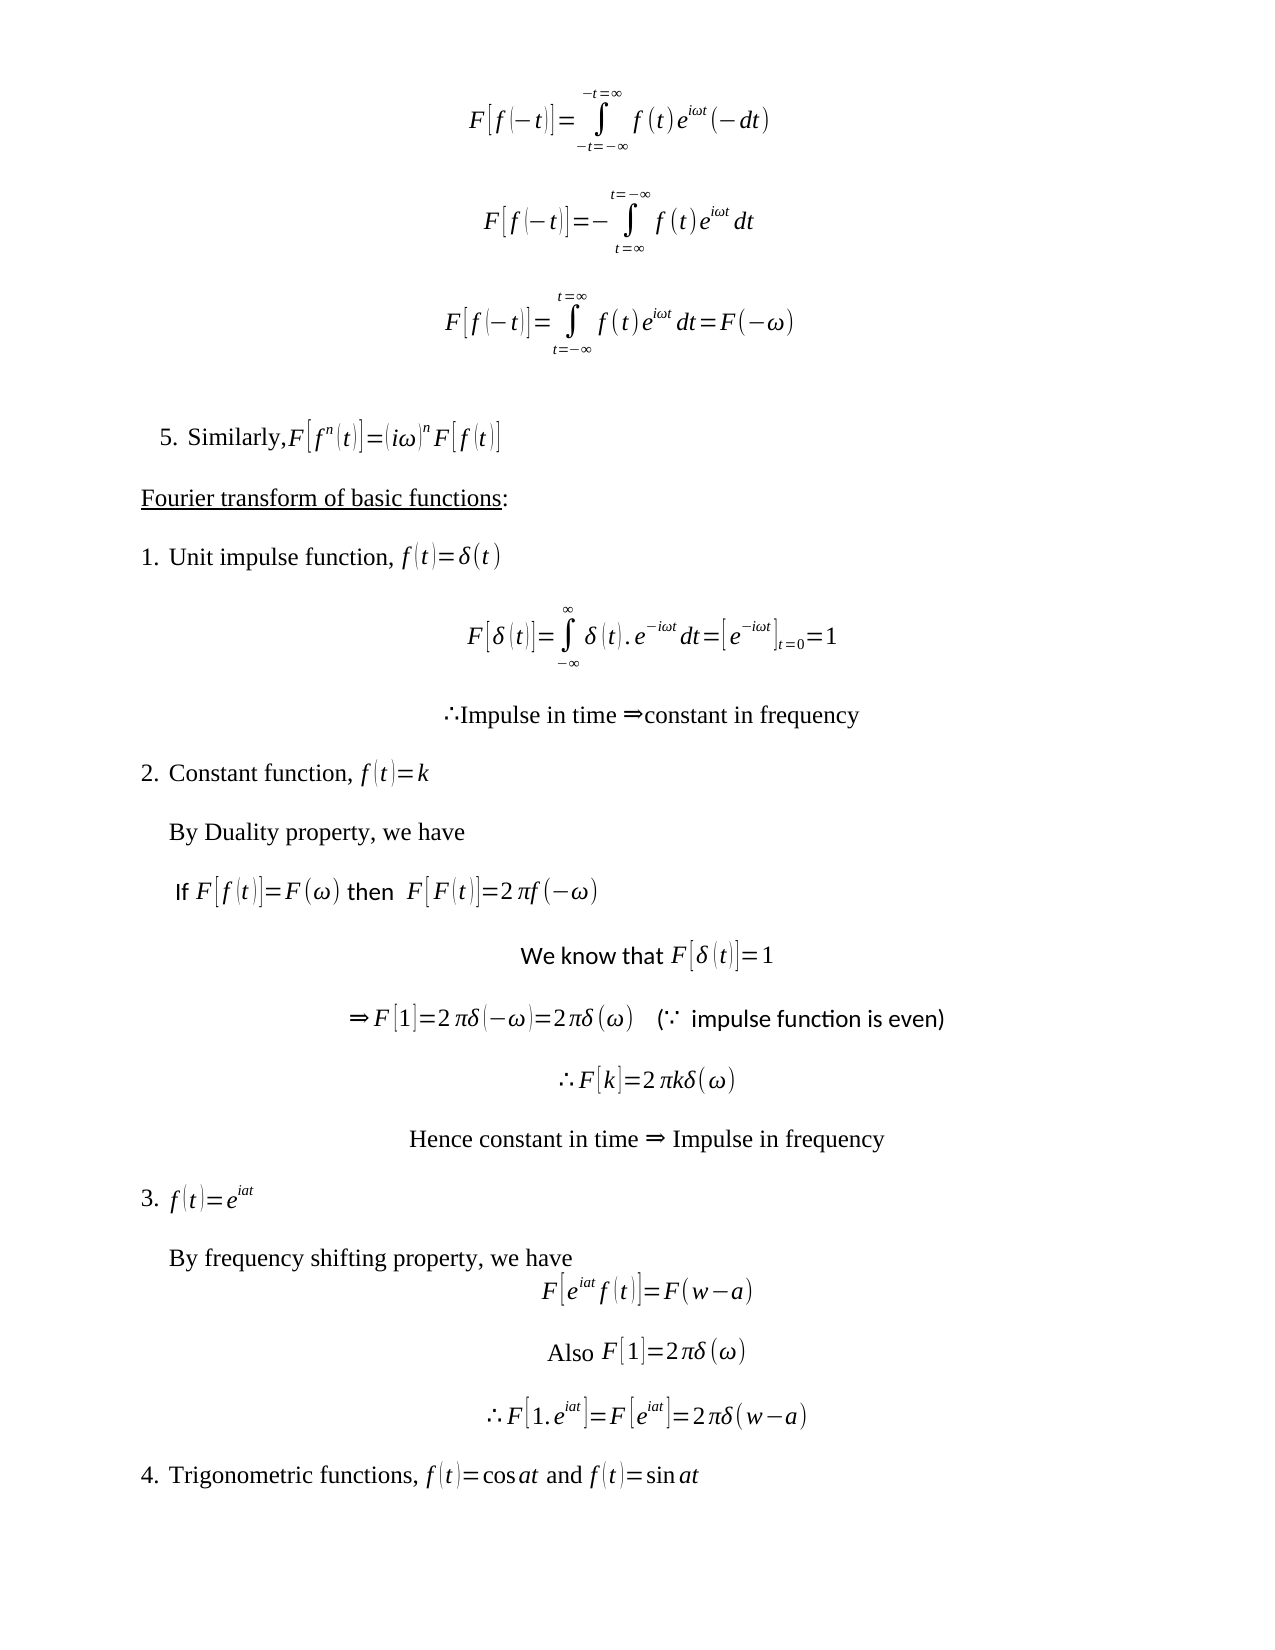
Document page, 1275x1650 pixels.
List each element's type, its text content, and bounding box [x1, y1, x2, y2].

list By frequency shifting property, we have [169, 1243, 1125, 1272]
list We know that [169, 939, 1125, 972]
list Impulse in time constant in frequency [178, 700, 1125, 729]
list Constant function, [141, 758, 1125, 788]
list By Duality property, we have [169, 817, 1125, 846]
list Similarly, [159, 419, 1125, 455]
list Trigonometric functions, and [141, 1459, 1125, 1490]
list Unit impulse function, [141, 541, 1125, 572]
list ( impulse function is even) [169, 1003, 1125, 1034]
list If then [169, 874, 1125, 908]
list Also [169, 1337, 1125, 1367]
list Fourier transform of basic functions: [141, 483, 1125, 512]
list Hence constant in time Impulse in frequency [169, 1124, 1125, 1153]
